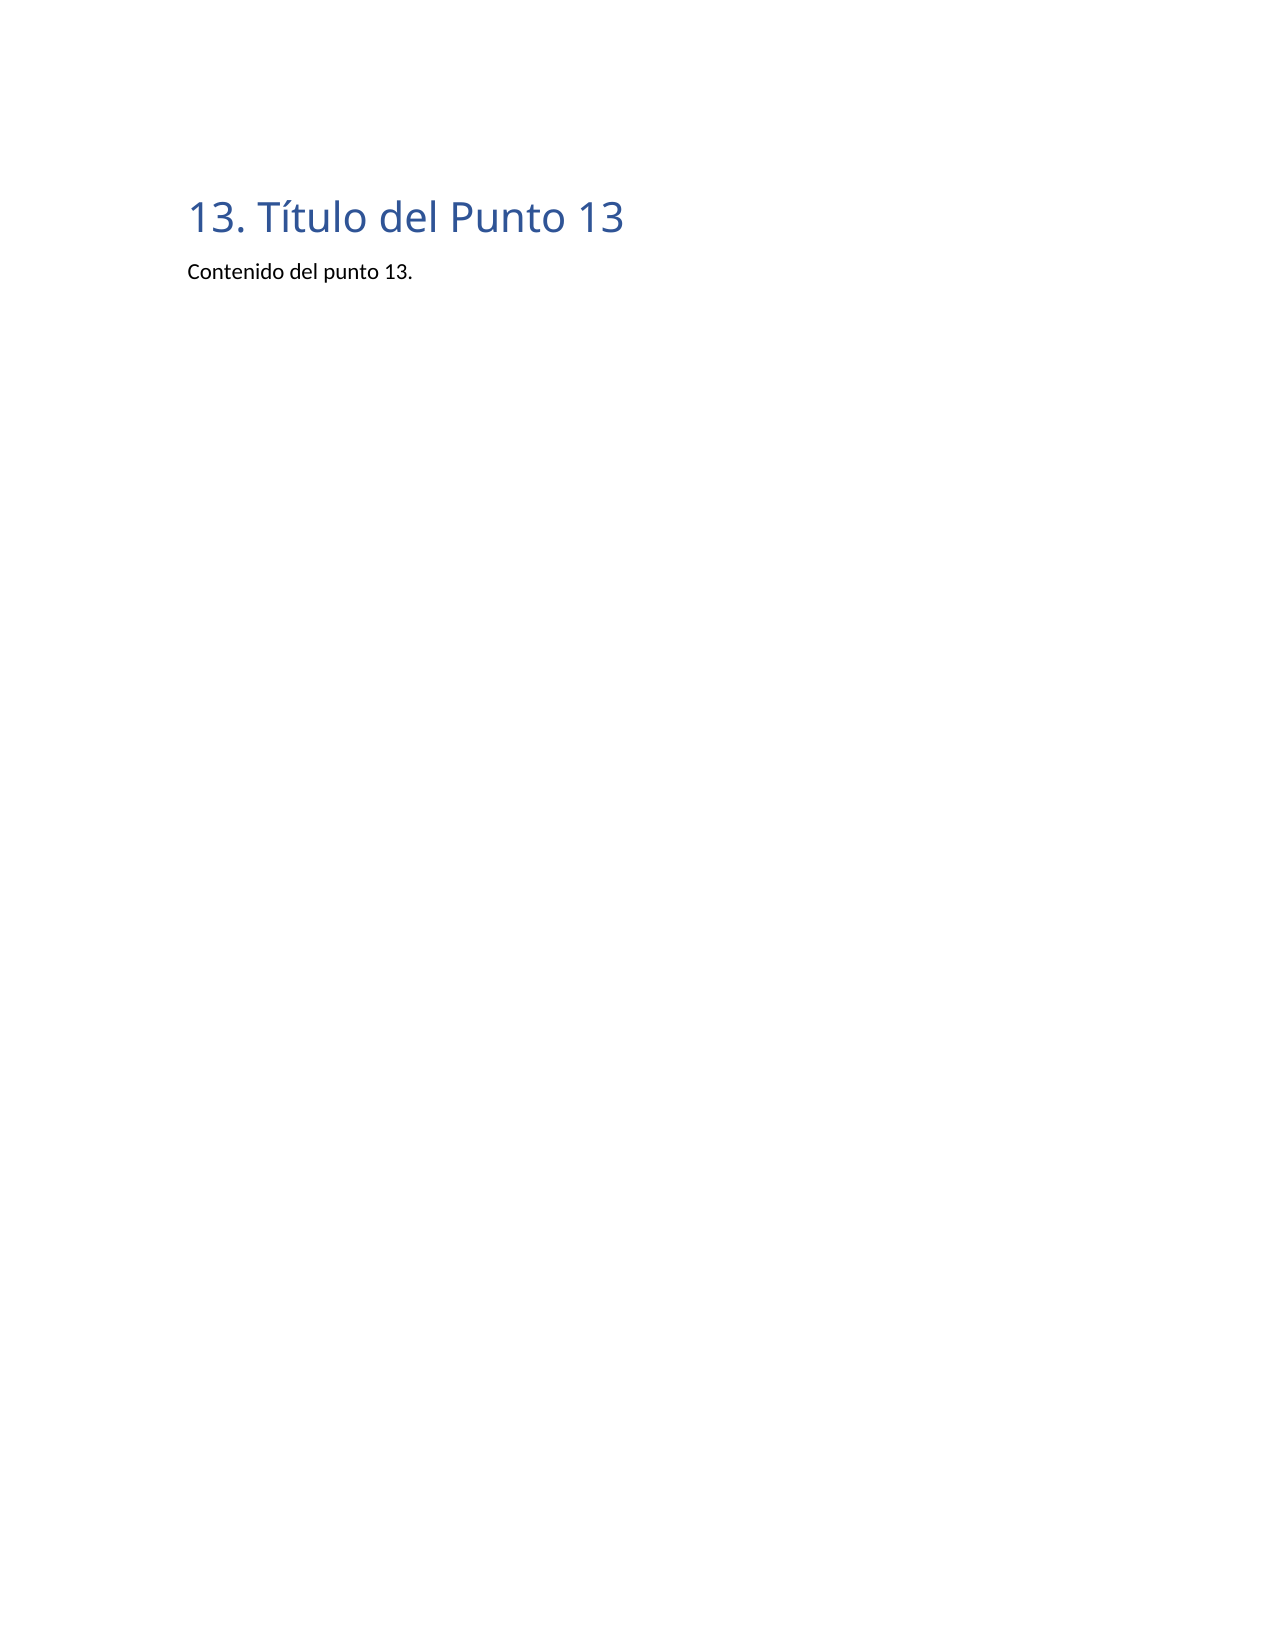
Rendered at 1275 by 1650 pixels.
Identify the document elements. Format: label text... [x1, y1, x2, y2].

text Contenido del punto 13. [187, 257, 1087, 285]
subtitle 13. Título del Punto 13 [187, 187, 1087, 244]
